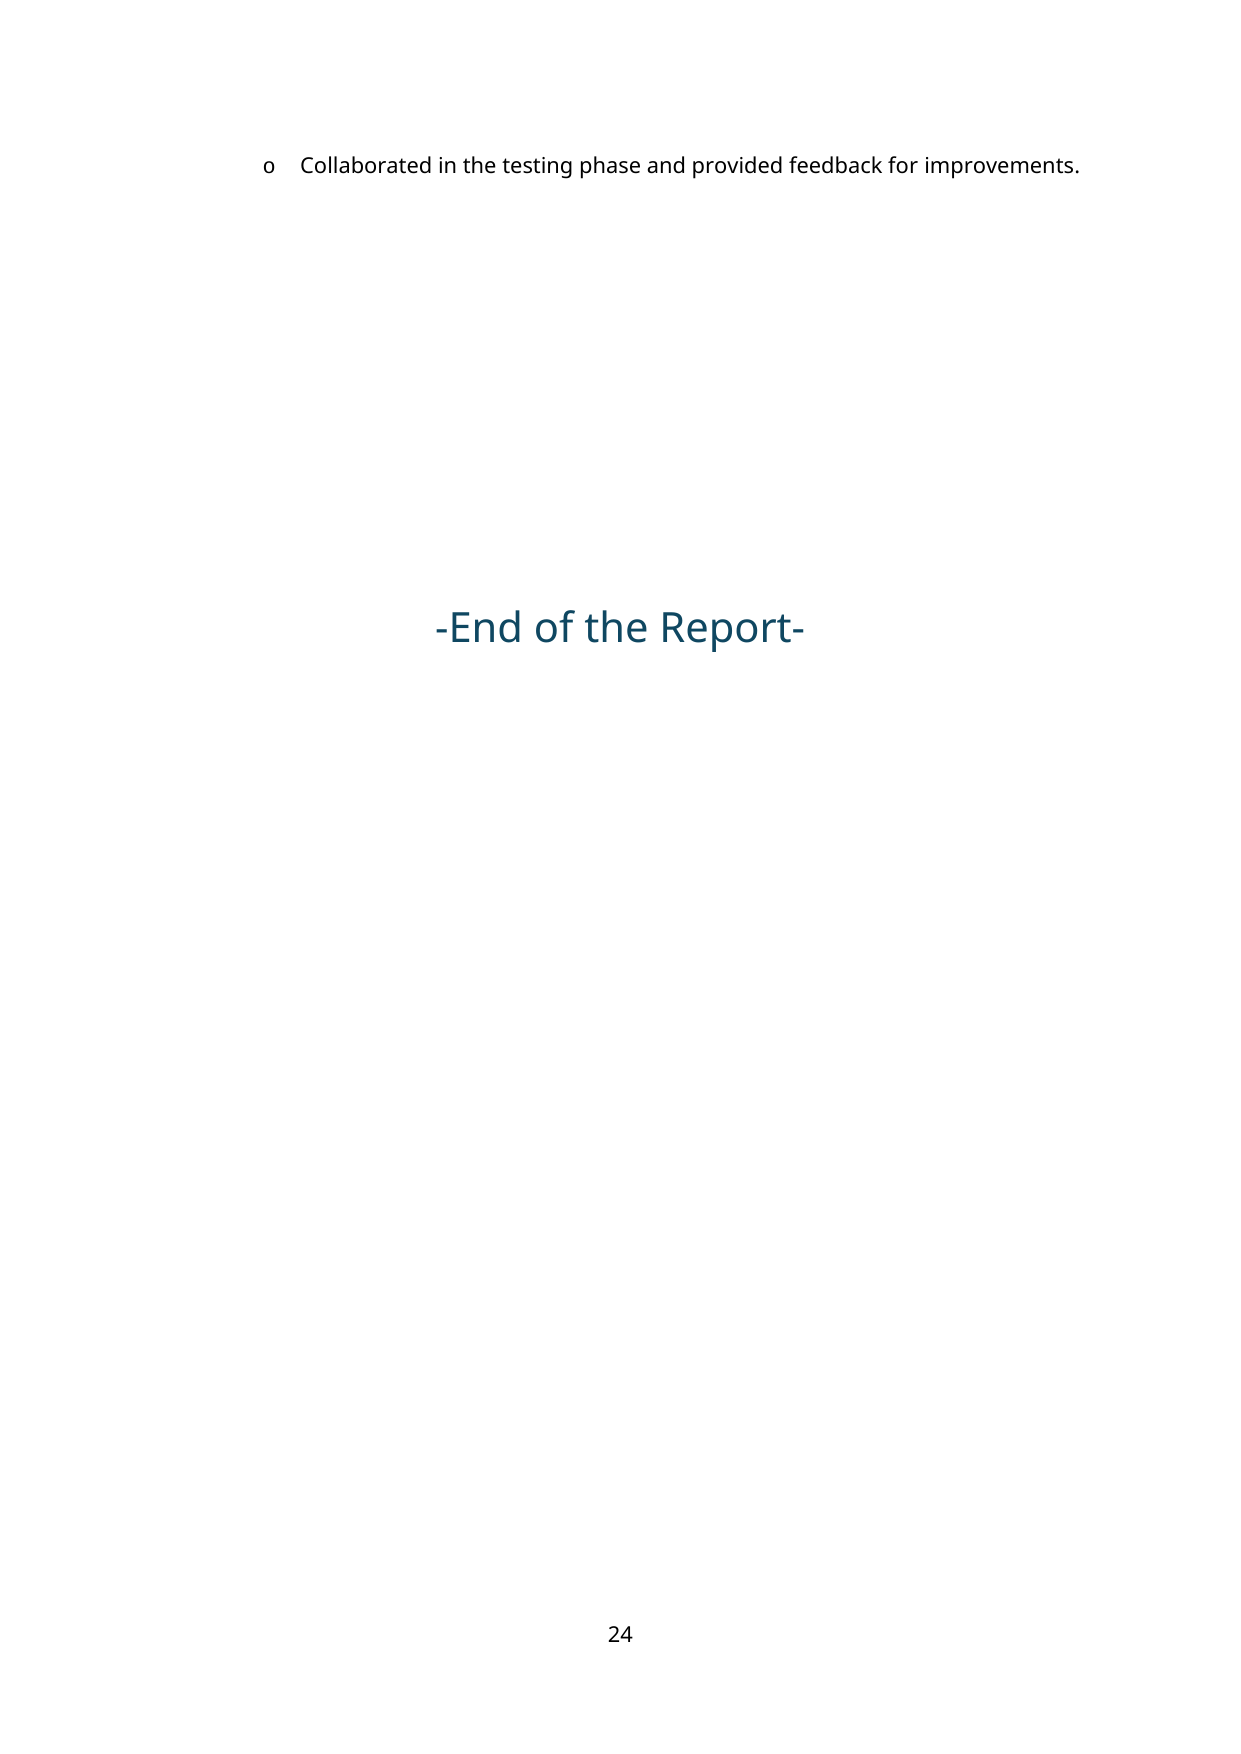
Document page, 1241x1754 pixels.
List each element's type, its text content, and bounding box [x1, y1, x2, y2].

subtitle -End of the Report- [150, 598, 1090, 654]
list Collaborated in the testing phase and provided feedback for improvements. [262, 150, 1090, 180]
